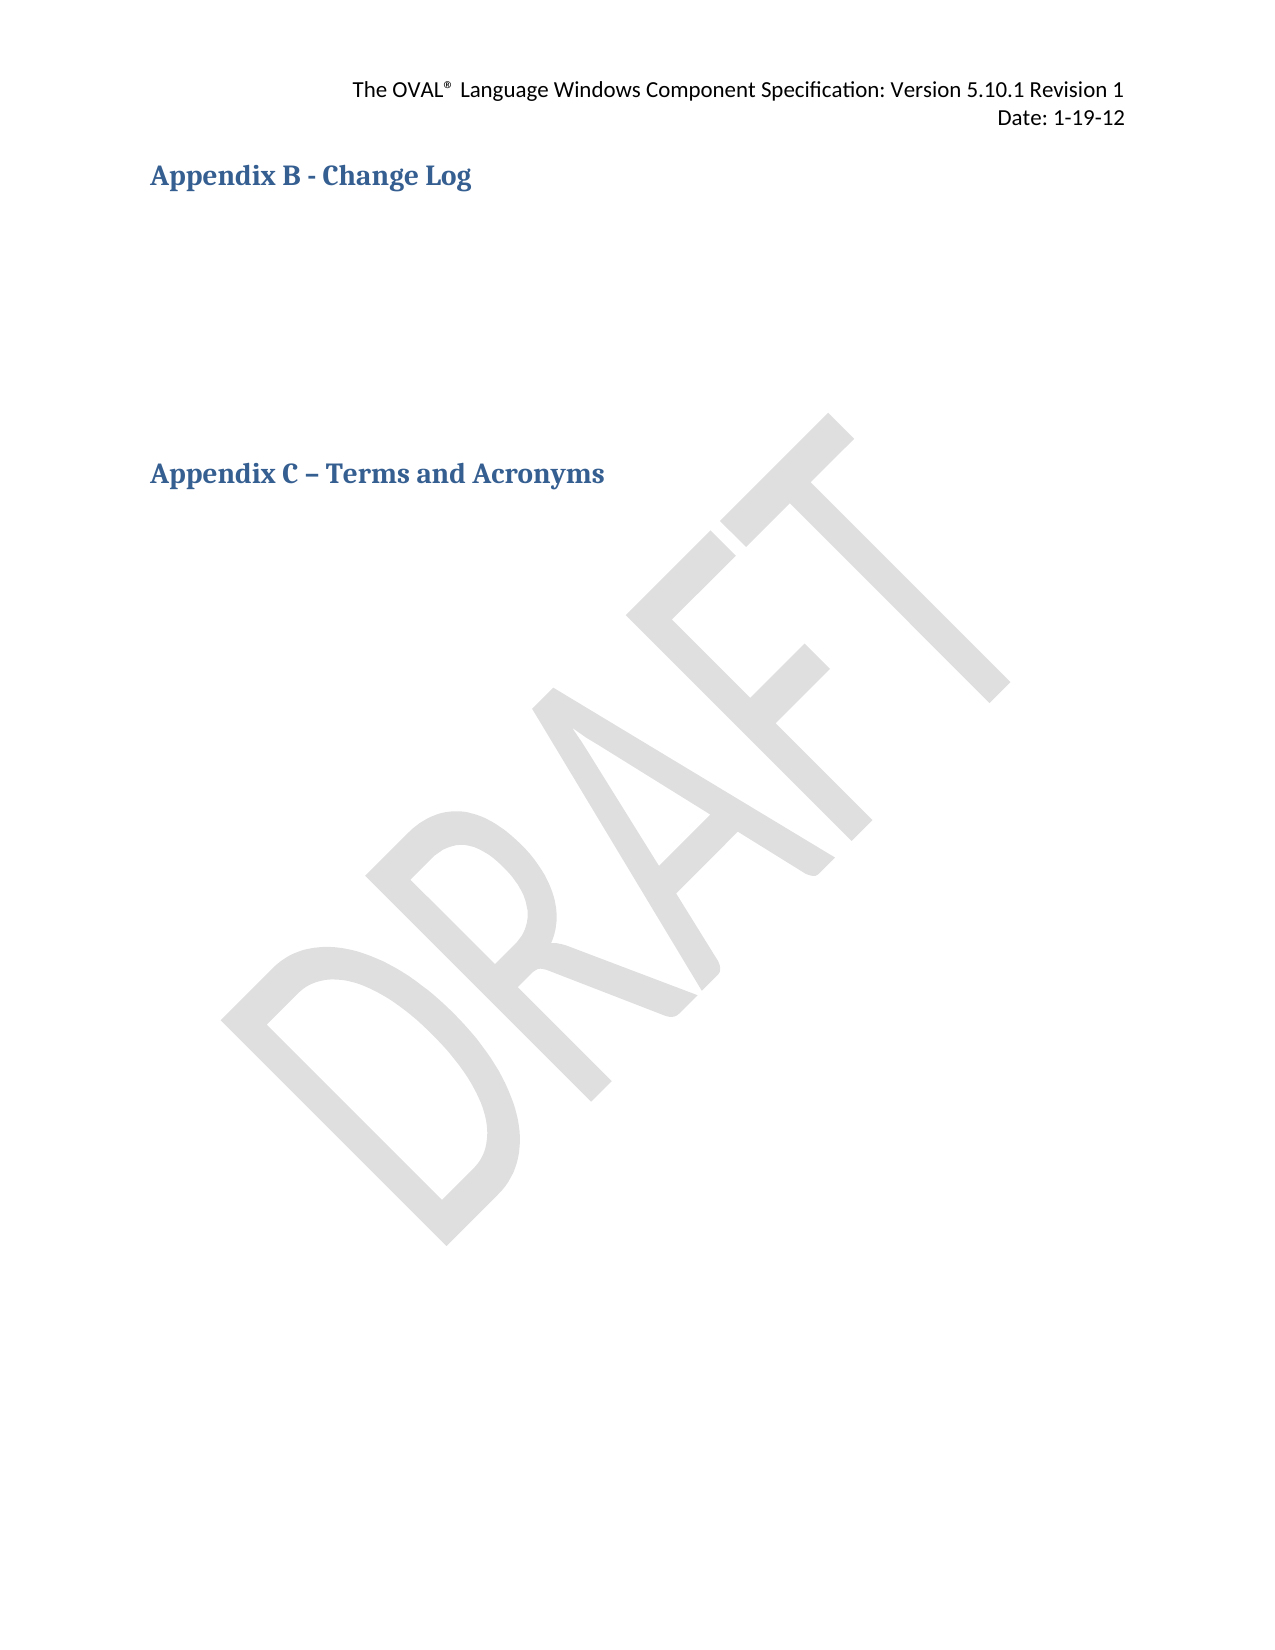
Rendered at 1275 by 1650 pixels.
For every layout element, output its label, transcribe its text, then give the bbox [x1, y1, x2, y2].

subtitle Appendix B - Change Log [150, 159, 1125, 193]
subtitle Appendix C – Terms and Acronyms [150, 457, 1125, 490]
